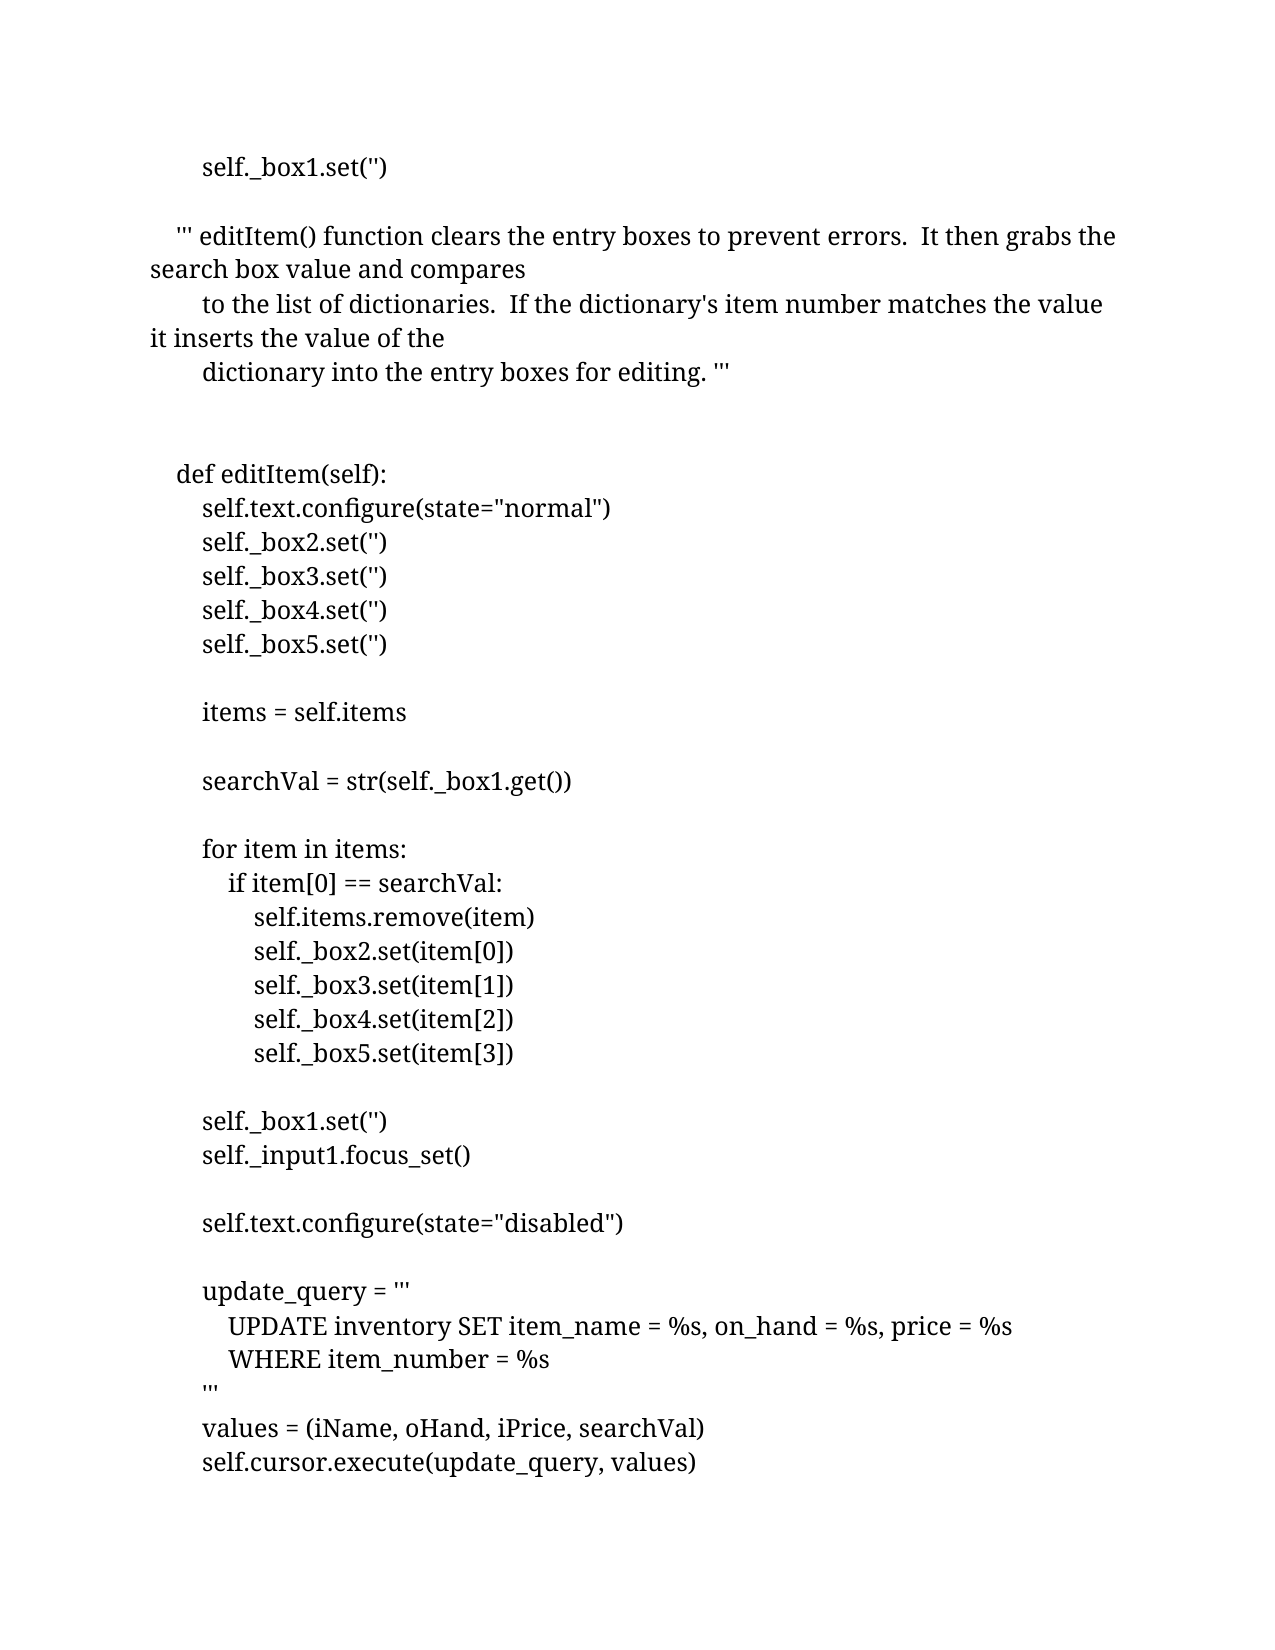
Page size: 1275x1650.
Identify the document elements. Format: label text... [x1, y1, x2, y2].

text def editItem(self): [150, 457, 1125, 491]
text self.items.remove(item) [150, 899, 1125, 933]
text if item[0] == searchVal: [150, 865, 1125, 899]
text self._box5.set('') [150, 627, 1125, 661]
text self.text.configure(state="disabled") [150, 1206, 1125, 1240]
text self._box4.set(item[2]) [150, 1002, 1125, 1036]
text update_query = ''' [150, 1274, 1125, 1308]
text self._box4.set('') [150, 593, 1125, 627]
text UPDATE inventory SET item_name = %s, on_hand = %s, price = %s [150, 1308, 1125, 1342]
text for item in items: [150, 831, 1125, 865]
text self.cursor.execute(update_query, values) [150, 1444, 1125, 1478]
text self._box2.set('') [150, 525, 1125, 559]
text searchVal = str(self._box1.get()) [150, 763, 1125, 797]
text ''' [150, 1376, 1125, 1410]
text self._box5.set(item[3]) [150, 1036, 1125, 1070]
text self._box1.set('') [150, 150, 1125, 184]
text self._box2.set(item[0]) [150, 933, 1125, 967]
text ''' editItem() function clears the entry boxes to prevent errors. It then grabs the search box value and compares [150, 218, 1125, 286]
text items = self.items [150, 695, 1125, 729]
text self._box3.set('') [150, 559, 1125, 593]
text self.text.configure(state="normal") [150, 491, 1125, 525]
text self._box3.set(item[1]) [150, 967, 1125, 1002]
text dictionary into the entry boxes for editing. ''' [150, 354, 1125, 388]
text self._box1.set('') [150, 1104, 1125, 1138]
text values = (iName, oHand, iPrice, searchVal) [150, 1410, 1125, 1444]
text self._input1.focus_set() [150, 1138, 1125, 1172]
text to the list of dictionaries. If the dictionary's item number matches the value it inserts the value of the [150, 286, 1125, 354]
text WHERE item_number = %s [150, 1342, 1125, 1376]
